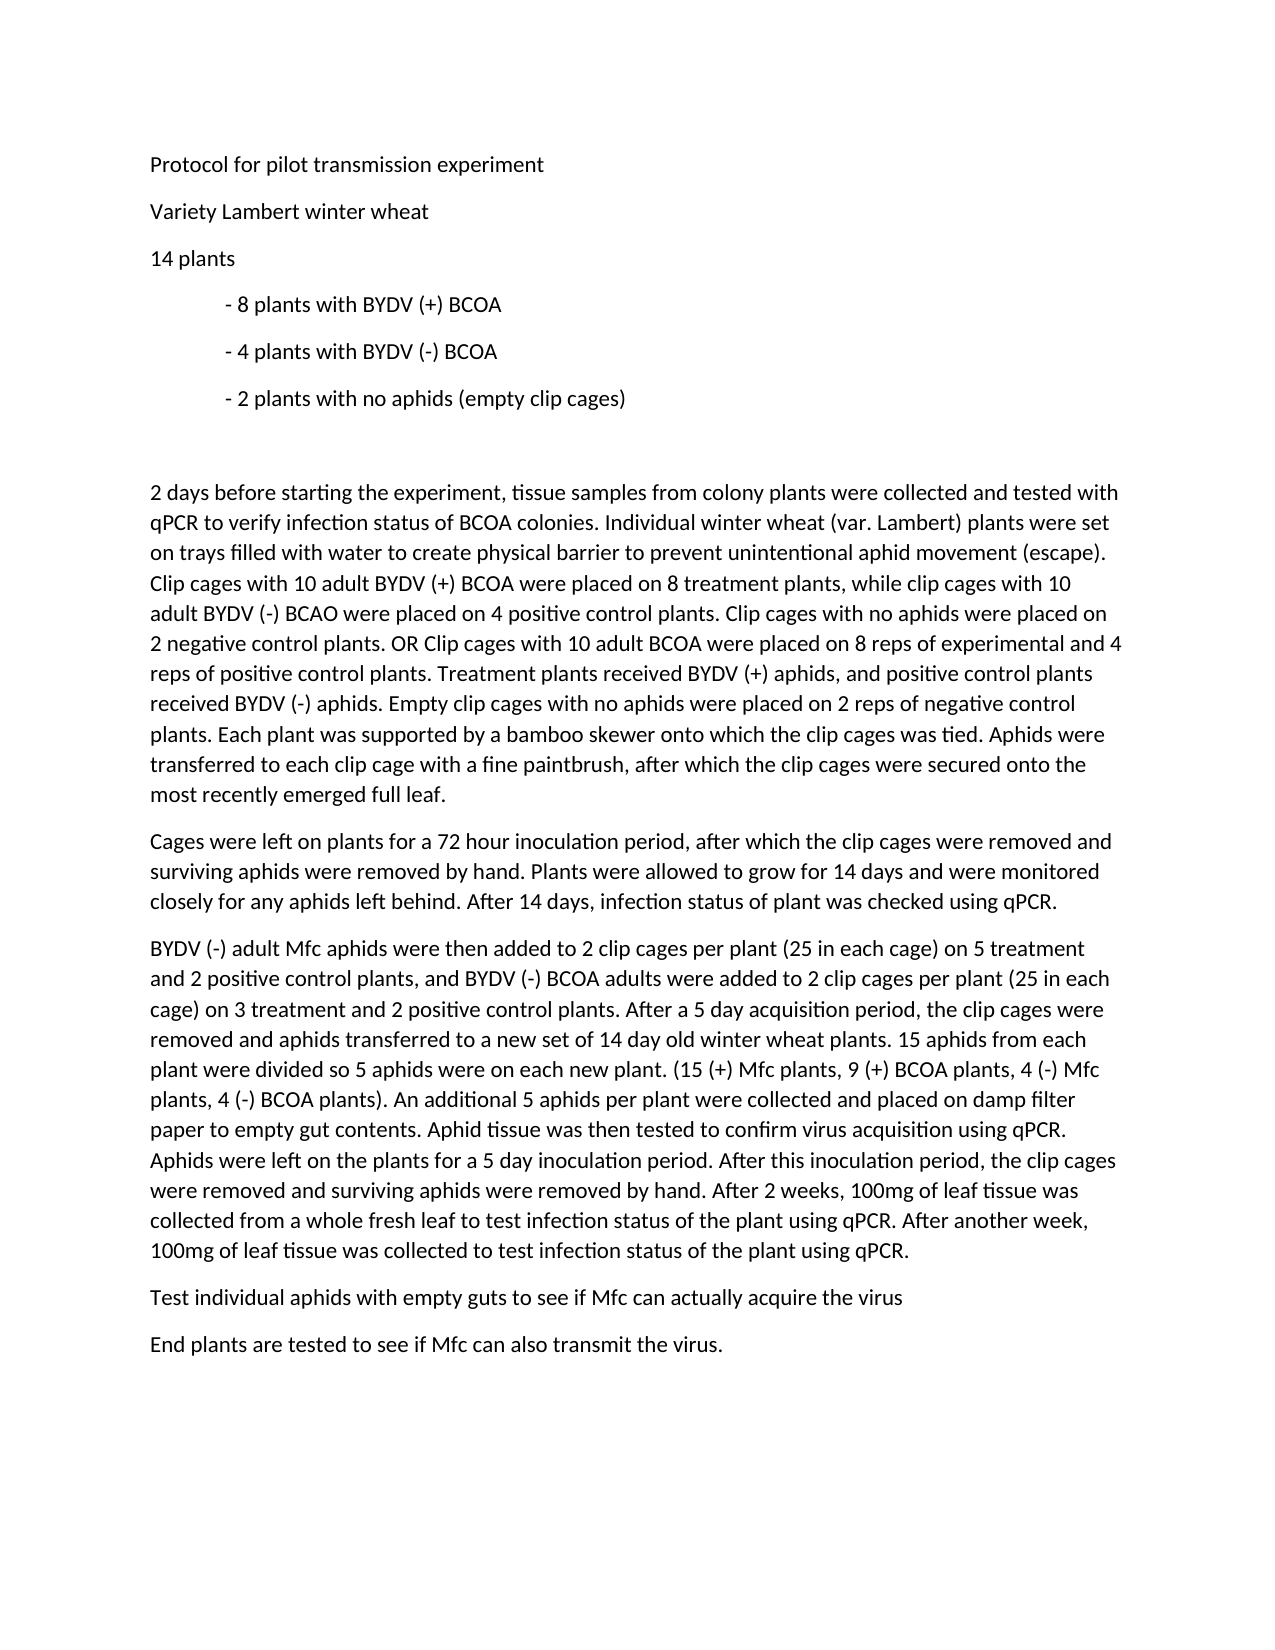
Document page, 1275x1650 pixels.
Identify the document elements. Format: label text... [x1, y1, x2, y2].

text 14 plants [150, 244, 1125, 272]
text Protocol for pilot transmission experiment [150, 150, 1125, 178]
text BYDV (-) adult Mfc aphids were then added to 2 clip cages per plant (25 in each cage) on 5 treatment and 2 positive control plants, and BYDV (-) BCOA adults were added to 2 clip cages per plant (25 in each cage) on 3 treatment and 2 positive control plants. After a 5 day acquisition period, the clip cages were removed and aphids transferred to a new set of 14 day old winter wheat plants. 15 aphids from each plant were divided so 5 aphids were on each new plant. (15 (+) Mfc plants, 9 (+) BCOA plants, 4 (-) Mfc plants, 4 (-) BCOA plants). An additional 5 aphids per plant were collected and placed on damp filter paper to empty gut contents. Aphid tissue was then tested to confirm virus acquisition using qPCR. Aphids were left on the plants for a 5 day inoculation period. After this inoculation period, the clip cages were removed and surviving aphids were removed by hand. After 2 weeks, 100mg of leaf tissue was collected from a whole fresh leaf to test infection status of the plant using qPCR. After another week, 100mg of leaf tissue was collected to test infection status of the plant using qPCR. [150, 934, 1125, 1264]
text - 2 plants with no aphids (empty clip cages) [150, 384, 1125, 412]
text Test individual aphids with empty guts to see if Mfc can actually acquire the virus [150, 1283, 1125, 1311]
text - 8 plants with BYDV (+) BCOA [150, 291, 1125, 319]
text Cages were left on plants for a 72 hour inoculation period, after which the clip cages were removed and surviving aphids were removed by hand. Plants were allowed to grow for 14 days and were monitored closely for any aphids left behind. After 14 days, infection status of plant was checked using qPCR. [150, 827, 1125, 916]
text Variety Lambert winter wheat [150, 197, 1125, 225]
text - 4 plants with BYDV (-) BCOA [150, 337, 1125, 366]
text End plants are tested to see if Mfc can also transmit the virus. [150, 1330, 1125, 1358]
text 2 days before starting the experiment, tissue samples from colony plants were collected and tested with qPCR to verify infection status of BCOA colonies. Individual winter wheat (var. Lambert) plants were set on trays filled with water to create physical barrier to prevent unintentional aphid movement (escape). Clip cages with 10 adult BYDV (+) BCOA were placed on 8 treatment plants, while clip cages with 10 adult BYDV (-) BCAO were placed on 4 positive control plants. Clip cages with no aphids were placed on 2 negative control plants. OR Clip cages with 10 adult BCOA were placed on 8 reps of experimental and 4 reps of positive control plants. Treatment plants received BYDV (+) aphids, and positive control plants received BYDV (-) aphids. Empty clip cages with no aphids were placed on 2 reps of negative control plants. Each plant was supported by a bamboo skewer onto which the clip cages was tied. Aphids were transferred to each clip cage with a fine paintbrush, after which the clip cages were secured onto the most recently emerged full leaf. [150, 478, 1125, 808]
